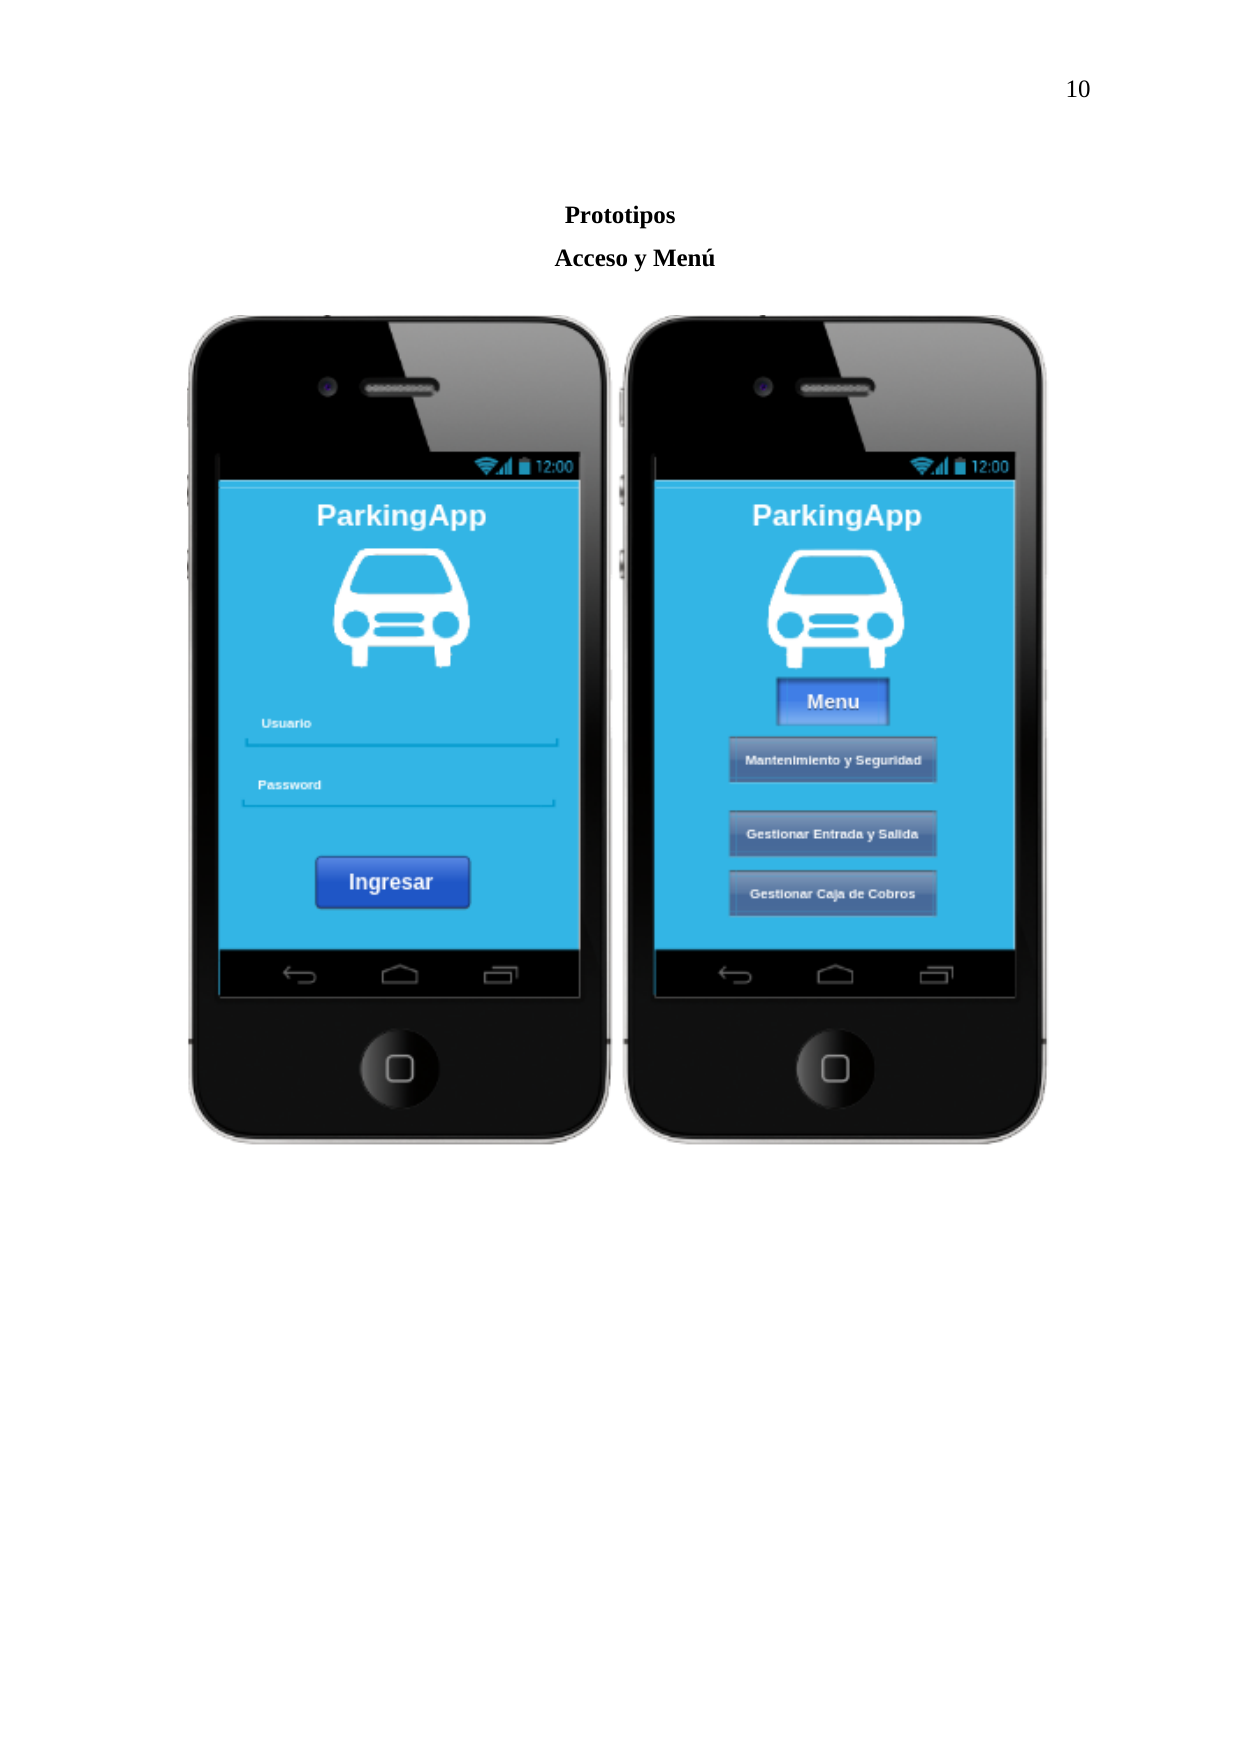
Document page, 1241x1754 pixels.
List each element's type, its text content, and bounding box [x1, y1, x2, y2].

picture [187, 315, 1054, 1150]
subtitle Prototipos [150, 200, 1090, 229]
subtitle Acceso y Menú [150, 243, 1090, 272]
